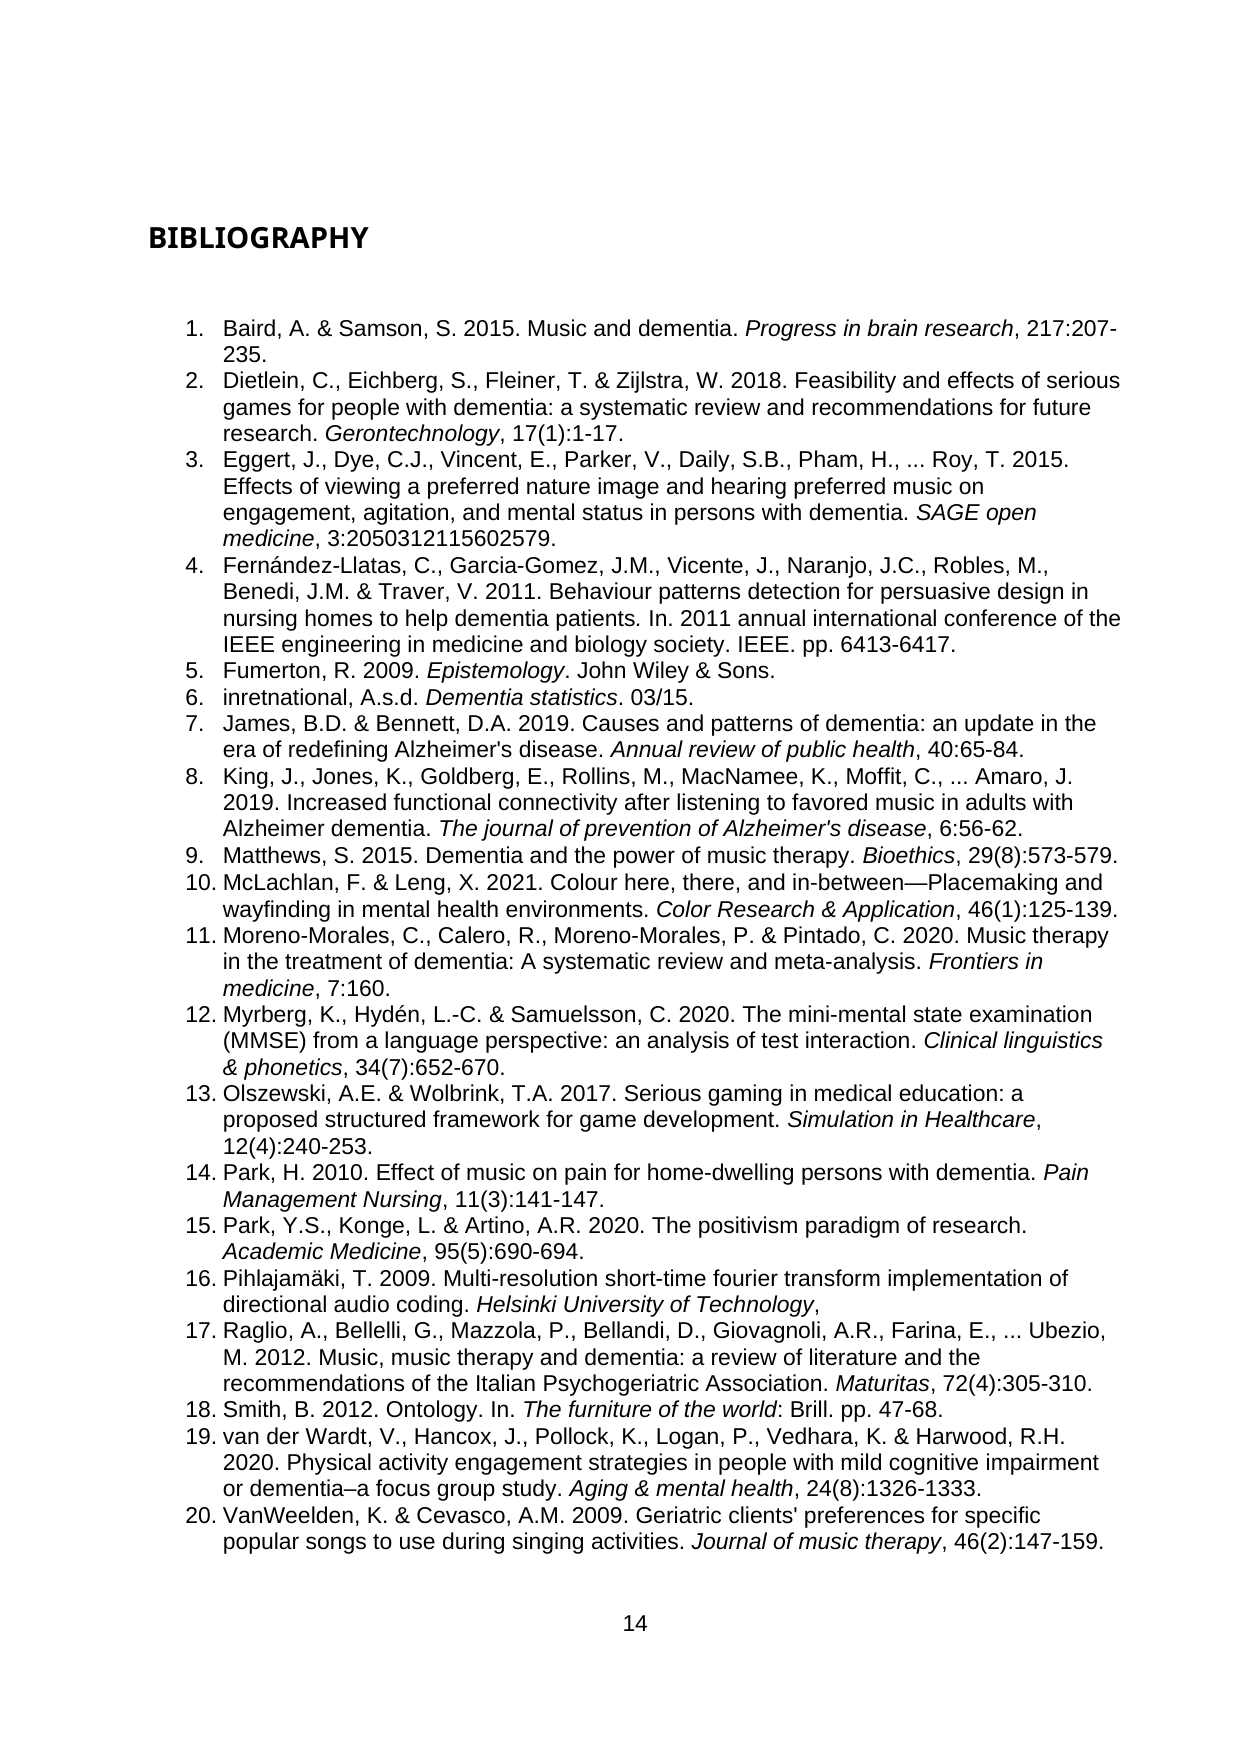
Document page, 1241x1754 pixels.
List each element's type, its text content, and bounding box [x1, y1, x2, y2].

list Matthews, S. 2015. Dementia and the power of music therapy. Bioethics, 29(8):573-579. [185, 842, 1122, 868]
list Fernández-Llatas, C., Garcia-Gomez, J.M., Vicente, J., Naranjo, J.C., Robles, M., Benedi, J.M. & Traver, V. 2011. Behaviour patterns detection for persuasive design in nursing homes to help dementia patients. In. 2011 annual international conference of the IEEE engineering in medicine and biology society. IEEE. pp. 6413-6417. [185, 552, 1122, 657]
list Raglio, A., Bellelli, G., Mazzola, P., Bellandi, D., Giovagnoli, A.R., Farina, E., ... Ubezio, M. 2012. Music, music therapy and dementia: a review of literature and the recommendations of the Italian Psychogeriatric Association. Maturitas, 72(4):305-310. [185, 1317, 1122, 1396]
list Fumerton, R. 2009. Epistemology. John Wiley & Sons. [185, 657, 1122, 683]
list Park, H. 2010. Effect of music on pain for home-dwelling persons with dementia. Pain Management Nursing, 11(3):141-147. [185, 1159, 1122, 1212]
list Pihlajamäki, T. 2009. Multi-resolution short-time fourier transform implementation of directional audio coding. Helsinki University of Technology, [185, 1264, 1122, 1317]
list King, J., Jones, K., Goldberg, E., Rollins, M., MacNamee, K., Moffit, C., ... Amaro, J. 2019. Increased functional connectivity after listening to favored music in adults with Alzheimer dementia. The journal of prevention of Alzheimer's disease, 6:56-62. [185, 763, 1122, 842]
list Moreno-Morales, C., Calero, R., Moreno-Morales, P. & Pintado, C. 2020. Music therapy in the treatment of dementia: A systematic review and meta-analysis. Frontiers in medicine, 7:160. [185, 922, 1122, 1001]
list Baird, A. & Samson, S. 2015. Music and dementia. Progress in brain research, 217:207-235. [185, 314, 1122, 367]
list Park, Y.S., Konge, L. & Artino, A.R. 2020. The positivism paradigm of research. Academic Medicine, 95(5):690-694. [185, 1212, 1122, 1264]
list Eggert, J., Dye, C.J., Vincent, E., Parker, V., Daily, S.B., Pham, H., ... Roy, T. 2015. Effects of viewing a preferred nature image and hearing preferred music on engagement, agitation, and mental status in persons with dementia. SAGE open medicine, 3:2050312115602579. [185, 446, 1122, 552]
list McLachlan, F. & Leng, X. 2021. Colour here, there, and in‐between—Placemaking and wayfinding in mental health environments. Color Research & Application, 46(1):125-139. [185, 868, 1122, 922]
subtitle Bibliography [148, 218, 1122, 257]
list Myrberg, K., Hydén, L.-C. & Samuelsson, C. 2020. The mini-mental state examination (MMSE) from a language perspective: an analysis of test interaction. Clinical linguistics & phonetics, 34(7):652-670. [185, 1001, 1122, 1080]
list Dietlein, C., Eichberg, S., Fleiner, T. & Zijlstra, W. 2018. Feasibility and effects of serious games for people with dementia: a systematic review and recommendations for future research. Gerontechnology, 17(1):1-17. [185, 367, 1122, 446]
list VanWeelden, K. & Cevasco, A.M. 2009. Geriatric clients' preferences for specific popular songs to use during singing activities. Journal of music therapy, 46(2):147-159. [185, 1502, 1122, 1554]
list James, B.D. & Bennett, D.A. 2019. Causes and patterns of dementia: an update in the era of redefining Alzheimer's disease. Annual review of public health, 40:65-84. [185, 710, 1122, 763]
list Olszewski, A.E. & Wolbrink, T.A. 2017. Serious gaming in medical education: a proposed structured framework for game development. Simulation in Healthcare, 12(4):240-253. [185, 1080, 1122, 1159]
list Smith, B. 2012. Ontology. In. The furniture of the world: Brill. pp. 47-68. [185, 1396, 1122, 1423]
list van der Wardt, V., Hancox, J., Pollock, K., Logan, P., Vedhara, K. & Harwood, R.H. 2020. Physical activity engagement strategies in people with mild cognitive impairment or dementia–a focus group study. Aging & mental health, 24(8):1326-1333. [185, 1423, 1122, 1502]
list inretnational, A.s.d. Dementia statistics. 03/15. [185, 683, 1122, 710]
